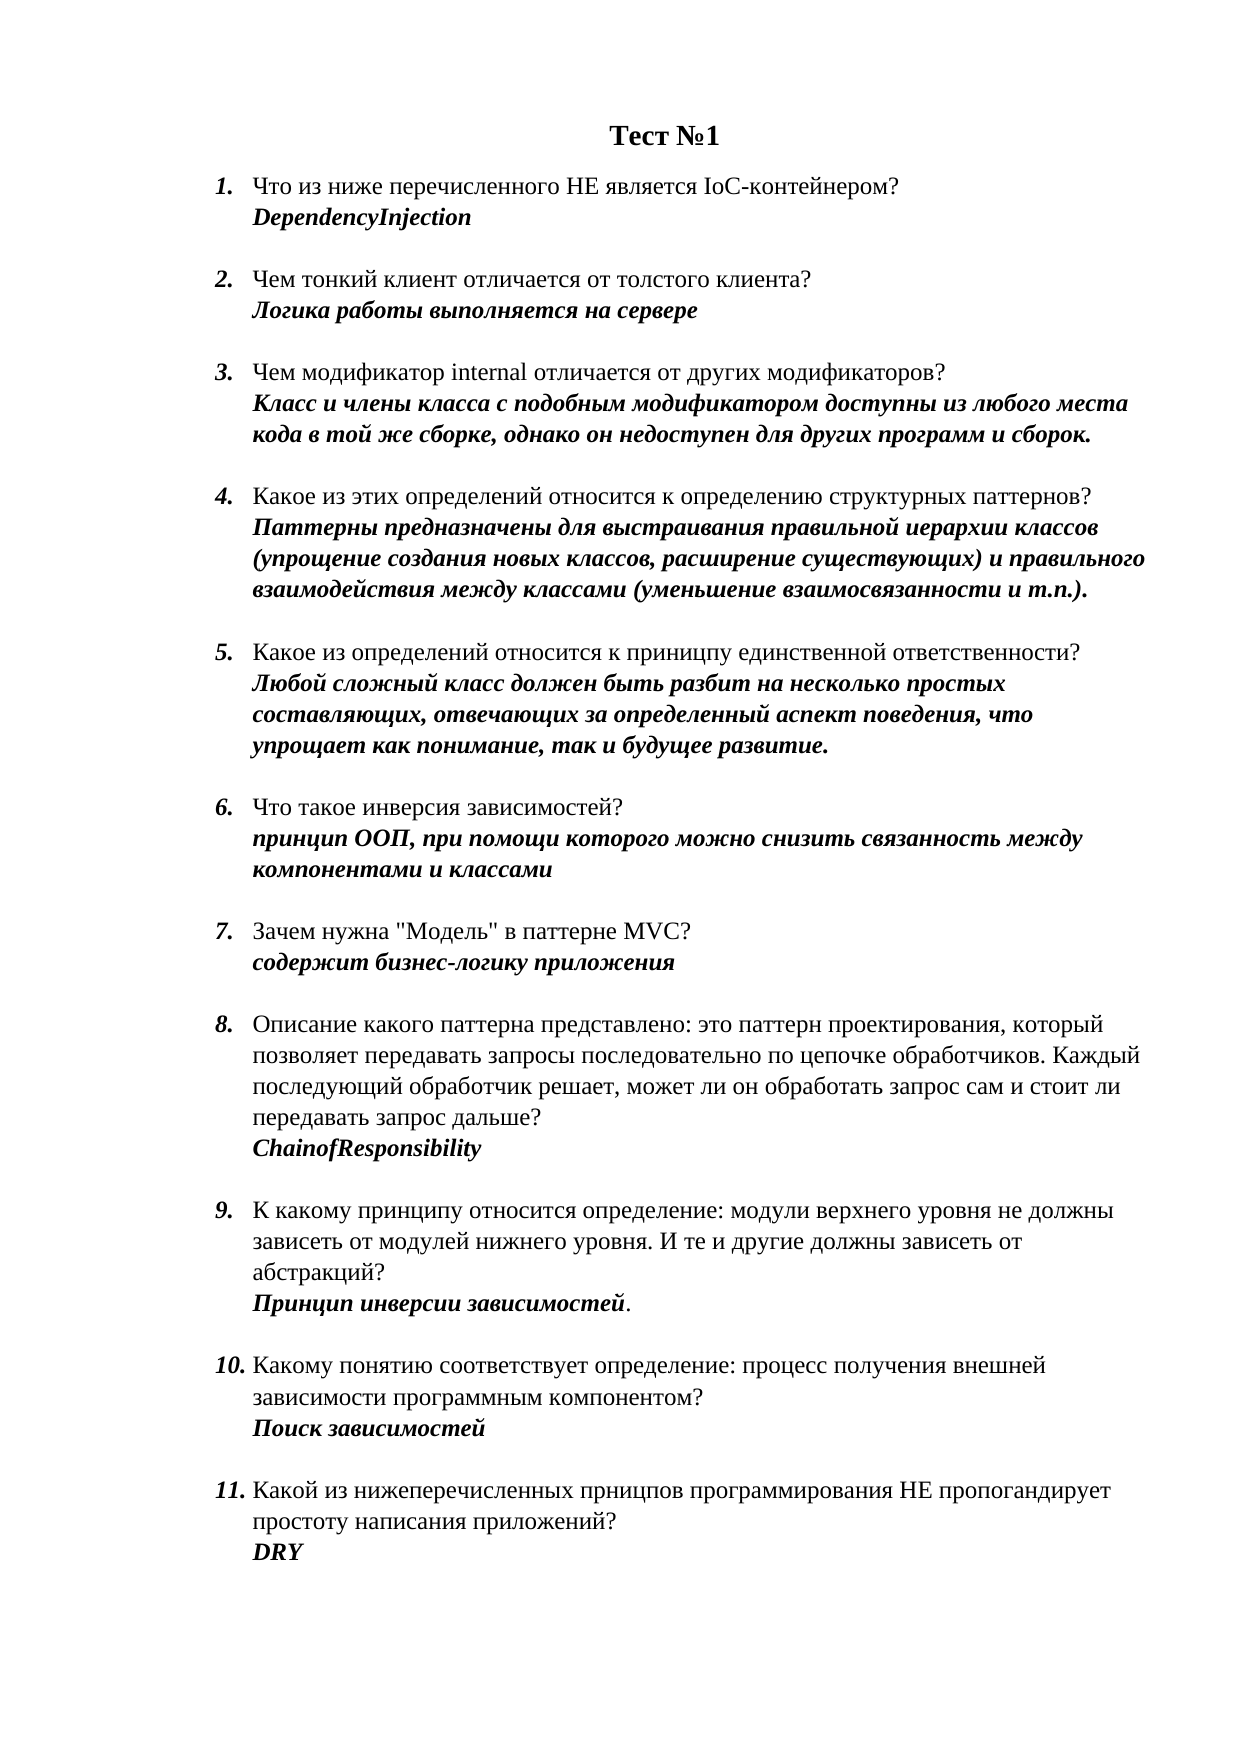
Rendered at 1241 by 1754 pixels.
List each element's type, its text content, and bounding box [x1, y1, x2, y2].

list Класс и члены класса с подобным модификатором доступны из любого места кода в той же сборке, однако он недоступен для других программ и сборок. [252, 388, 1152, 448]
list Какое из этих определений относится к определению структурных паттернов? [215, 481, 1152, 510]
list содержит бизнес-логику приложения [252, 947, 1152, 976]
text Тест №1 [177, 118, 1152, 152]
list Какой из нижеперечисленных прницпов программирования НЕ пропогандирует простоту написания приложений? DRY [215, 1475, 1152, 1566]
list Паттерны предназначены для выстраивания правильной иерархии классов (упрощение создания новых классов, расширение существующих) и правильного взаимодействия между классами (уменьшение взаимосвязанности и т.п.). [252, 512, 1152, 603]
list Любой сложный класс должен быть разбит на несколько простых составляющих, отвечающих за определенный аспект поведения, что упрощает как понимание, так и будущее развитие. [252, 668, 1152, 758]
list Принцип инверсии зависимостей. [252, 1288, 1152, 1317]
list принцип ООП, при помощи которого можно снизить связанность между компонентами и классами [252, 823, 1152, 883]
list Какое из определений относится к приницпу единственной ответственности? [215, 637, 1152, 665]
list ChainofResponsibility [252, 1133, 1152, 1162]
list Поиск зависимостей [252, 1413, 1152, 1441]
list Описание какого паттерна представлено: это паттерн проектирования, который позволяет передавать запросы последовательно по цепочке обработчиков. Каждый последующий обработчик решает, может ли он обработать запрос сам и стоит ли передавать запрос дальше? [215, 1009, 1152, 1131]
list Что такое инверсия зависимостей? [215, 792, 1152, 821]
list Какому понятию соответствует определение: процесс получения внешней зависимости программным компонентом? [215, 1351, 1152, 1410]
list Зачем нужна "Модель" в паттерне MVC? [215, 916, 1152, 945]
list Чем тонкий клиент отличается от толстого клиента? [215, 264, 1152, 293]
list DependencyInjection [252, 202, 1152, 231]
list К какому принципу относится определение: модули верхнего уровня не должны зависеть от модулей нижнего уровня. И те и другие должны зависеть от абстракций? [215, 1195, 1152, 1286]
list Чем модификатор internal отличается от других модификаторов? [215, 357, 1152, 386]
list Логика работы выполняется на сервере [252, 295, 1152, 324]
list Что из ниже перечисленного НЕ является IoC-контейнером? [215, 171, 1152, 200]
